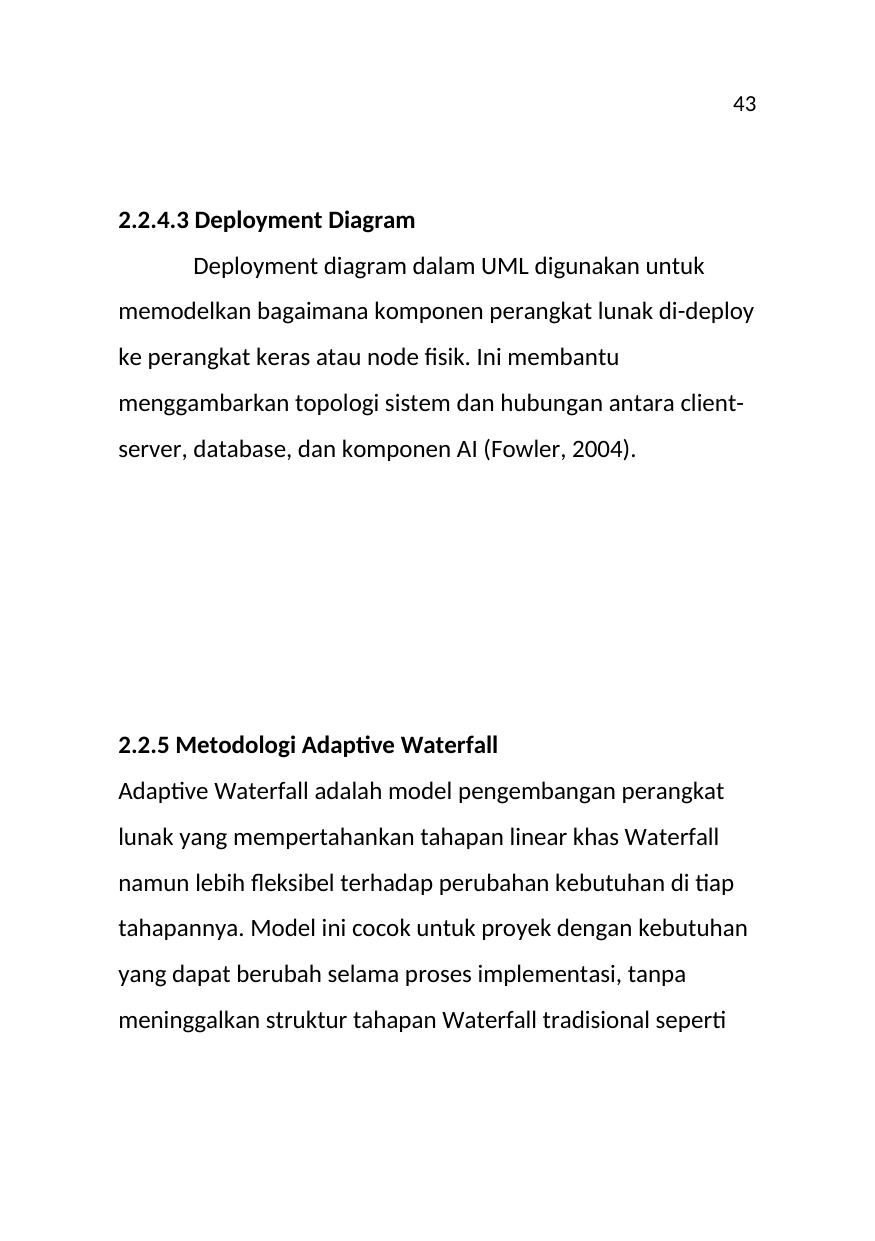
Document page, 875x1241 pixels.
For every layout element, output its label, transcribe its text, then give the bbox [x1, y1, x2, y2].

subtitle 2.2.5 Metodologi Adaptive Waterfall [118, 730, 756, 760]
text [118, 775, 756, 1034]
subtitle 2.2.4.3 Deployment Diagram [118, 204, 756, 234]
text Deployment diagram dalam UML digunakan untuk memodelkan bagaimana komponen perangkat lunak di-deploy ke perangkat keras atau node fisik. Ini membantu menggambarkan topologi sistem dan hubungan antara client-server, database, dan komponen AI (Fowler, 2004). [118, 250, 756, 463]
